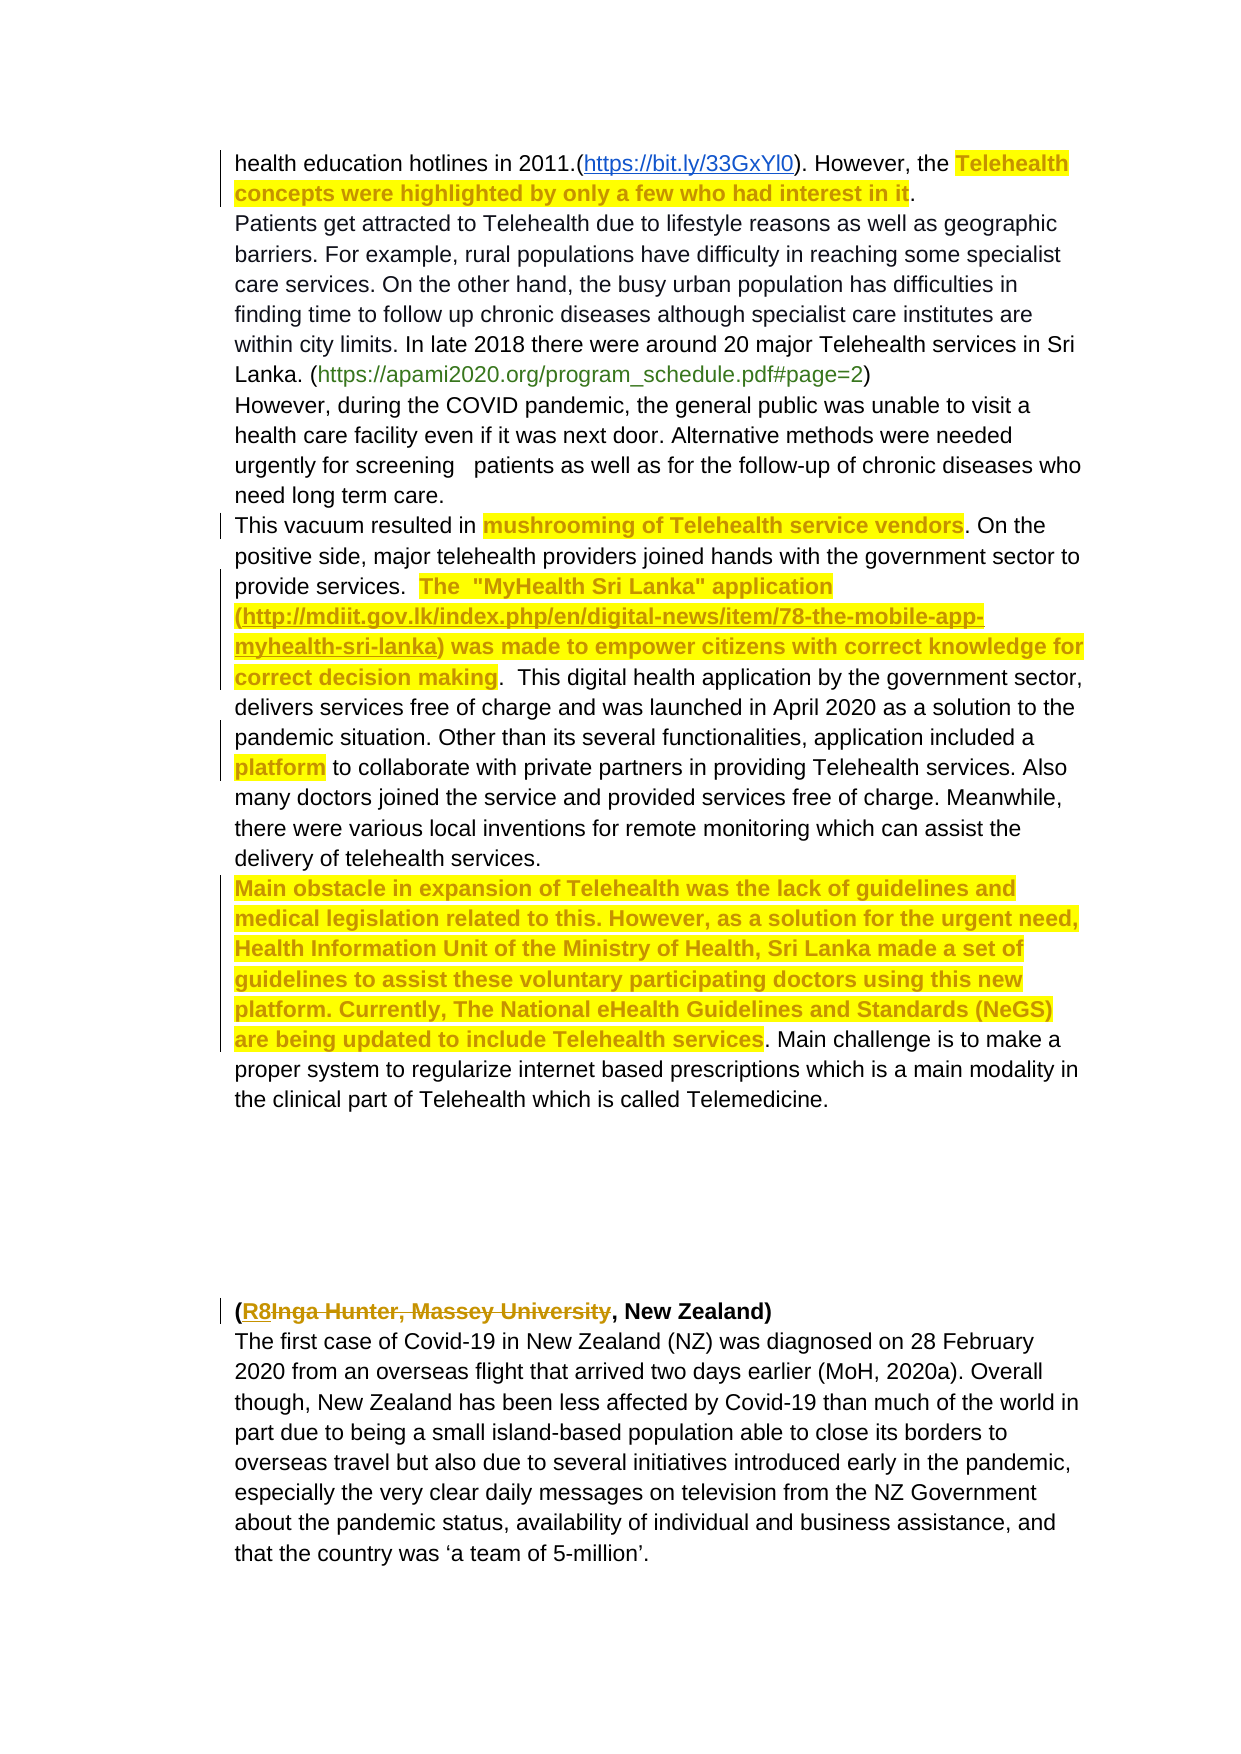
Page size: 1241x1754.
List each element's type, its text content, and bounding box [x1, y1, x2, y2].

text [234, 150, 1090, 207]
text Main obstacle in expansion of Telehealth was the lack of guidelines and medical legislation related to this. However, as a solution for the urgent need, Health Information Unit of the Ministry of Health, Sri Lanka made a set of guidelines to assist these voluntary participating doctors using this new platform. Currently, The National eHealth Guidelines and Standards (NeGS) are being updated to include Telehealth services. Main challenge is to make a proper system to regularize internet based prescriptions which is a main modality in the clinical part of Telehealth which is called Telemedicine. [234, 875, 1090, 1113]
text (, New Zealand) [234, 1298, 1090, 1324]
text However, during the COVID pandemic, the general public was unable to visit a health care facility even if it was next door. Alternative methods were needed urgently for screening patients as well as for the follow-up of chronic diseases who need long term care. [234, 392, 1090, 509]
text The first case of Covid-19 in New Zealand (NZ) was diagnosed on 28 February 2020 from an overseas flight that arrived two days earlier (MoH, 2020a). Overall though, New Zealand has been less affected by Covid-19 than much of the world in part due to being a small island-based population able to close its borders to overseas travel but also due to several initiatives introduced early in the pandemic, especially the very clear daily messages on television from the NZ Government about the pandemic status, availability of individual and business assistance, and that the country was ‘a team of 5-million’. [234, 1328, 1090, 1566]
text This vacuum resulted in mushrooming of Telehealth service vendors. On the positive side, major telehealth providers joined hands with the government sector to provide services. The "MyHealth Sri Lanka" application (http://mdiit.gov.lk/index.php/en/digital-news/item/78-the-mobile-app-myhealth-sri-lanka) was made to empower citizens with correct knowledge for correct decision making. This digital health application by the government sector, delivers services free of charge and was launched in April 2020 as a solution to the pandemic situation. Other than its several functionalities, application included a platform to collaborate with private partners in providing Telehealth services. Also many doctors joined the service and provided services free of charge. Meanwhile, there were various local inventions for remote monitoring which can assist the delivery of telehealth services. [234, 512, 1090, 871]
text Patients get attracted to Telehealth due to lifestyle reasons as well as geographic barriers. For example, rural populations have difficulty in reaching some specialist care services. On the other hand, the busy urban population has difficulties in finding time to follow up chronic diseases although specialist care institutes are within city limits. In late 2018 there were around 20 major Telehealth services in Sri Lanka. (https://apami2020.org/program_schedule.pdf#page=2) [234, 210, 1090, 388]
